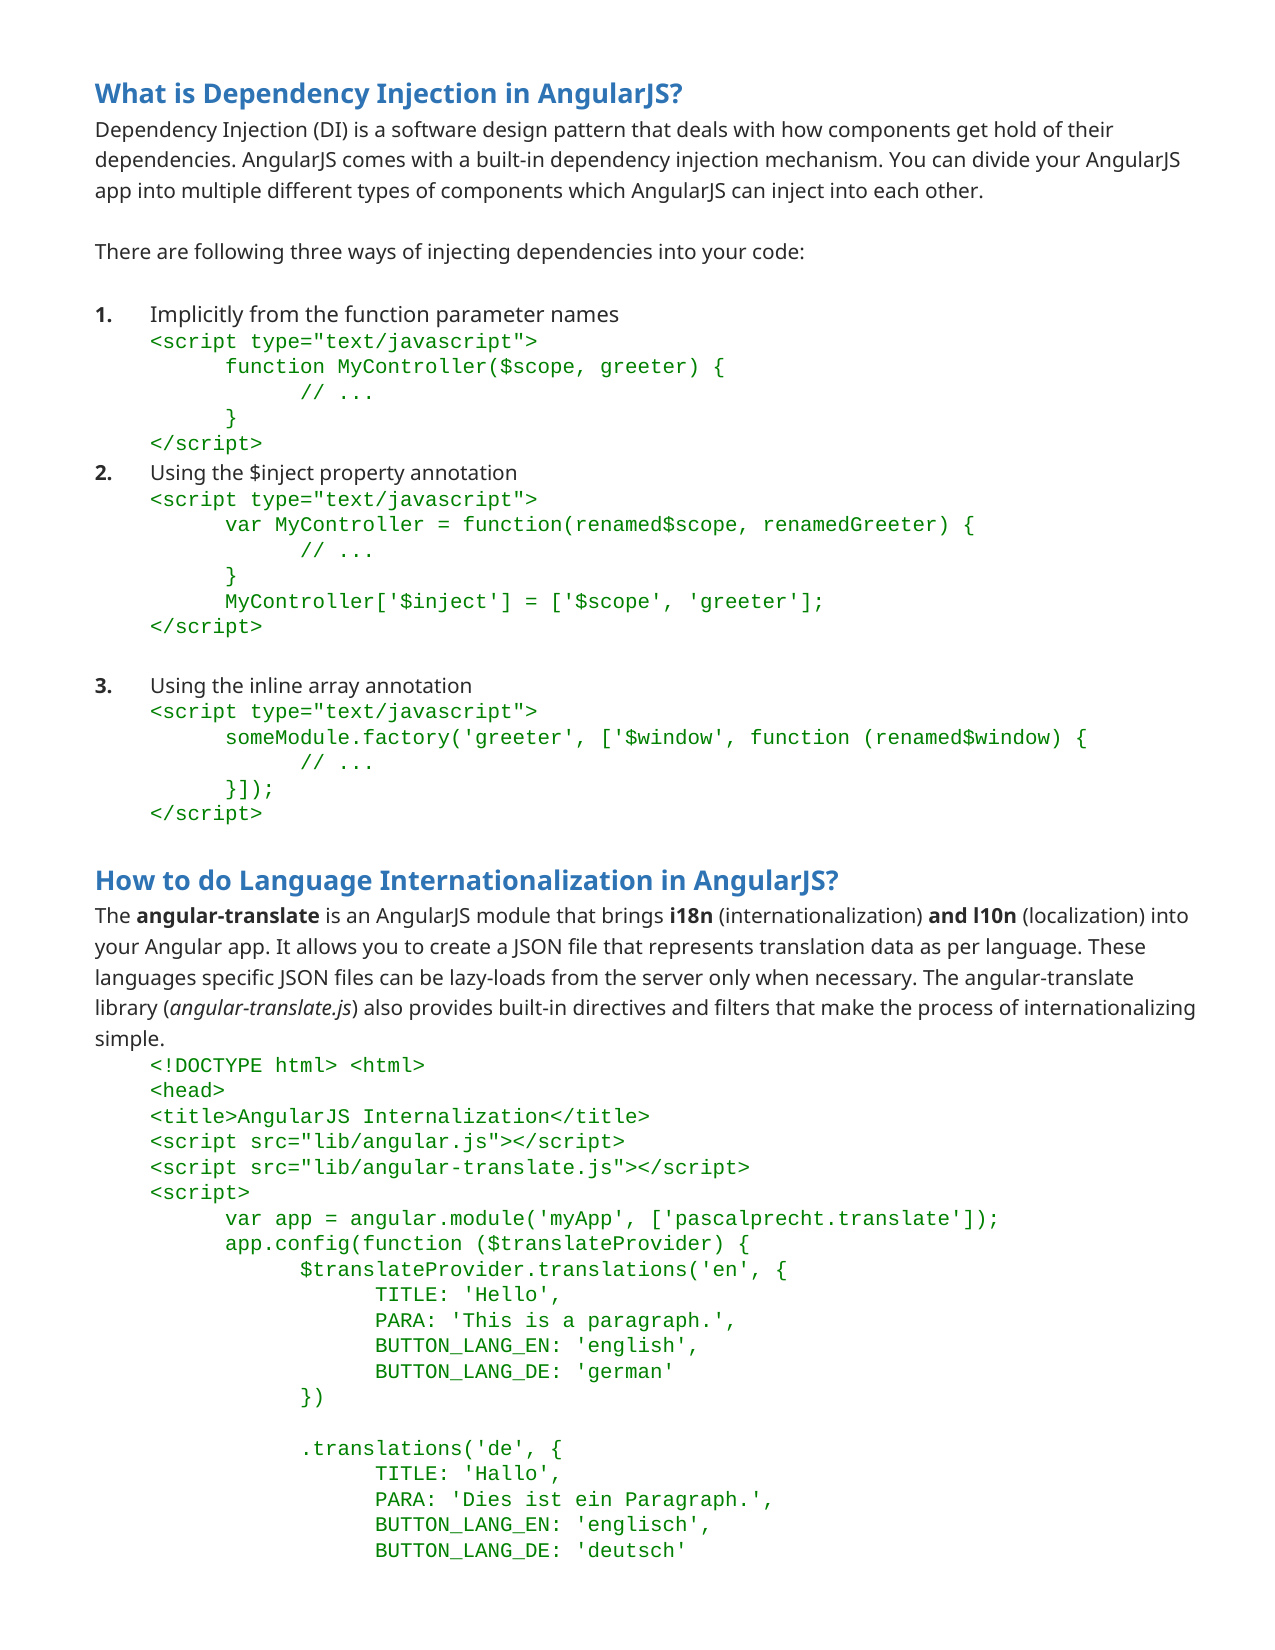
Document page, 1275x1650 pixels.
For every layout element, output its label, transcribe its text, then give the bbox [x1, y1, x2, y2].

text PARA: 'Dies ist ein Paragraph.', [375, 1489, 1200, 1512]
text BUTTON_LANG_DE: 'deutsch' [375, 1540, 1200, 1563]
text There are following three ways of injecting dependencies into your code: [94, 237, 1200, 266]
text BUTTON_LANG_EN: 'englisch', [375, 1514, 1200, 1538]
text .translations('de', { [225, 1438, 1200, 1461]
text 2. Using the $inject property annotation [94, 458, 1200, 487]
text </script> [150, 433, 1200, 456]
text <title>AngularJS Internalization</title> [150, 1106, 1200, 1129]
text <script> [150, 1182, 1200, 1206]
text <script src="lib/angular-translate.js"></script> [150, 1157, 1200, 1181]
text }]); [225, 778, 1200, 802]
text The angular-translate is an AngularJS module that brings i18n (internationalization) and l10n (localization) into your Angular app. It allows you to create a JSON file that represents translation data as per language. These languages specific JSON files can be lazy-loads from the server only when necessary. The angular-translate library (angular-translate.js) also provides built-in directives and filters that make the process of internationalizing simple. [94, 902, 1200, 1053]
text // ... [225, 752, 1200, 776]
text <!DOCTYPE html> <html> [150, 1055, 1200, 1078]
text TITLE: 'Hallo', [375, 1463, 1200, 1487]
text }) [225, 1387, 1200, 1410]
text MyController['$inject'] = ['$scope', 'greeter']; [150, 591, 1200, 614]
text someModule.factory('greeter', ['$window', function (renamed$window) { [225, 727, 1200, 751]
text var app = angular.module('myApp', ['pascalprecht.translate']); app.config(function ($translateProvider) { [225, 1208, 1200, 1257]
text <head> [150, 1080, 1200, 1104]
text Dependency Injection (DI) is a software design pattern that deals with how components get hold of their dependencies. AngularJS comes with a built-in dependency injection mechanism. You can divide your AngularJS app into multiple different types of components which AngularJS can inject into each other. [94, 115, 1200, 204]
subtitle How to do Language Internationalization in AngularJS? [94, 862, 1200, 899]
text 3. Using the inline array annotation [94, 671, 1200, 699]
text // ... [225, 540, 1200, 563]
text <script src="lib/angular.js"></script> [150, 1131, 1200, 1155]
text </script> [150, 616, 1200, 640]
text <script type="text/javascript"> [150, 489, 1200, 512]
text BUTTON_LANG_EN: 'english', [300, 1336, 1200, 1359]
subtitle What is Dependency Injection in AngularJS? [94, 75, 1200, 112]
text } [225, 407, 1200, 431]
text <script type="text/javascript"> [150, 331, 1200, 354]
text TITLE: 'Hello', [300, 1284, 1200, 1308]
text BUTTON_LANG_DE: 'german' [300, 1361, 1200, 1385]
text var MyController = function(renamed$scope, renamedGreeter) { [150, 514, 1200, 538]
text } [225, 565, 1200, 589]
text // ... [225, 382, 1200, 405]
text 1. Implicitly from the function parameter names [94, 298, 1200, 328]
text <script type="text/javascript"> [150, 701, 1200, 725]
text $translateProvider.translations('en', { [225, 1259, 1200, 1283]
text function MyController($scope, greeter) { [225, 356, 1200, 380]
text </script> [150, 803, 1200, 827]
text PARA: 'This is a paragraph.', [300, 1310, 1200, 1334]
